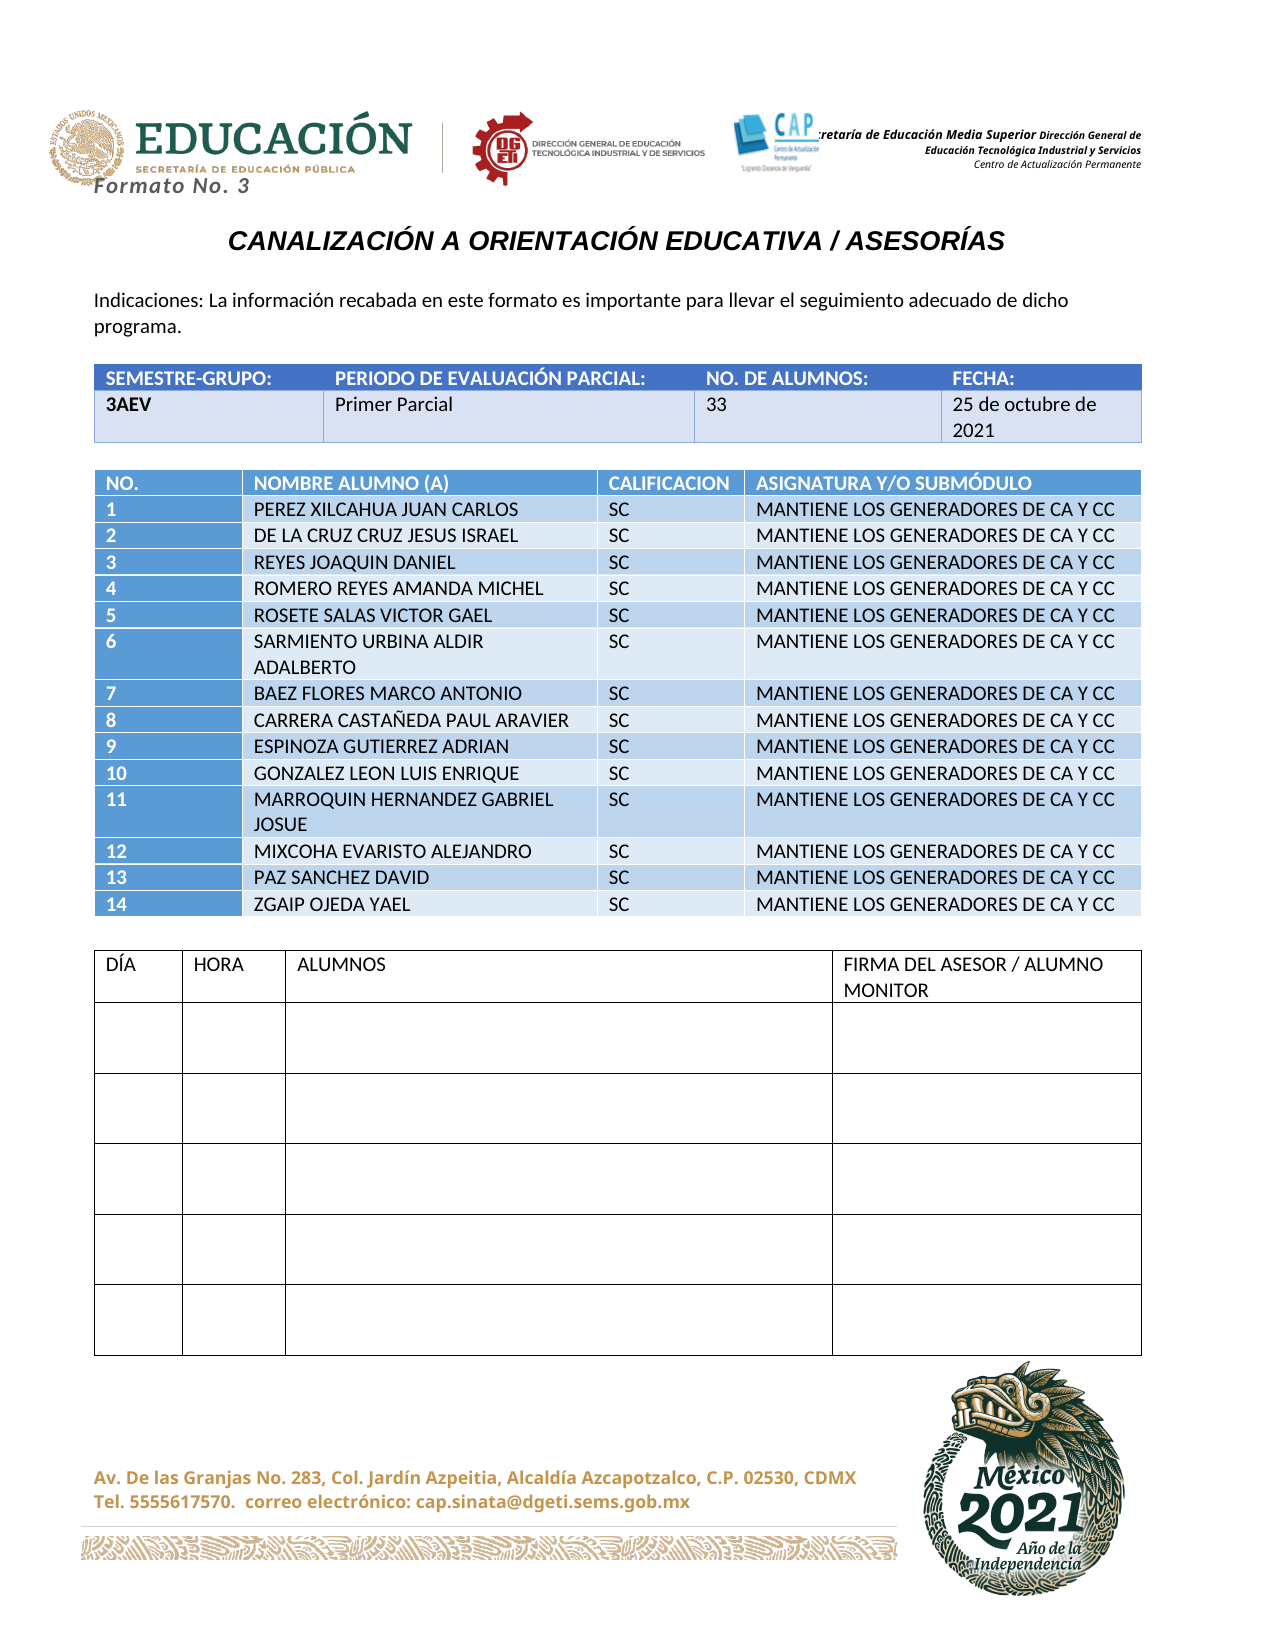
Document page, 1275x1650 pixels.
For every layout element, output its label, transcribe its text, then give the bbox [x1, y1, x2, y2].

table_cell CARRERA CASTAÑEDA PAUL ARAVIER [243, 707, 597, 732]
table_cell SC [598, 786, 744, 837]
table_cell REYES JOAQUIN DANIEL [243, 549, 597, 574]
table_header NOMBRE ALUMNO (A) [243, 470, 597, 495]
table_header NO. DE ALUMNOS: [695, 365, 941, 390]
table_cell Primer Parcial [324, 391, 694, 442]
table_cell 5 [95, 602, 242, 627]
table_cell [95, 1215, 182, 1284]
table_cell MANTIENE LOS GENERADORES DE CA Y CC [745, 707, 1141, 732]
table_cell MARROQUIN HERNANDEZ GABRIEL JOSUE [243, 786, 597, 837]
table_cell PEREZ XILCAHUA JUAN CARLOS [243, 496, 597, 522]
table_cell [183, 1074, 285, 1143]
table_header ASIGNATURA Y/O SUBMÓDULO [745, 470, 1141, 495]
table_cell SC [598, 629, 744, 679]
table_cell 12 [95, 838, 242, 863]
table_header PERIODO DE EVALUACIÓN PARCIAL: [324, 365, 694, 390]
table_cell SC [598, 602, 744, 627]
table_cell ROSETE SALAS VICTOR GAEL [243, 602, 597, 627]
table_header SEMESTRE-GRUPO: [95, 365, 323, 390]
subtitle CANALIZACIÓN A ORIENTACIÓN EDUCATIVA / ASESORÍAS [94, 225, 1142, 256]
table_cell SC [598, 707, 744, 732]
table_header CALIFICACION [598, 470, 744, 495]
table_cell 3 [95, 549, 242, 574]
table_cell SC [598, 523, 744, 548]
table_cell MIXCOHA EVARISTO ALEJANDRO [243, 838, 597, 863]
table_cell MANTIENE LOS GENERADORES DE CA Y CC [745, 760, 1141, 785]
table_cell [183, 1285, 285, 1355]
table_cell 33 [695, 391, 941, 442]
picture [49, 1516, 915, 1588]
table_cell MANTIENE LOS GENERADORES DE CA Y CC [745, 576, 1141, 601]
table_cell [833, 1074, 1141, 1143]
table_cell 14 [95, 891, 242, 916]
text Indicaciones: La información recabada en este formato es importante para llevar el seguimiento adecuado de dicho programa. [94, 288, 1142, 338]
table_cell [183, 1003, 285, 1073]
table_cell [286, 1003, 832, 1073]
table_cell ZGAIP OJEDA YAEL [243, 891, 597, 916]
table_header ALUMNOS [286, 951, 832, 1002]
table_cell [833, 1003, 1141, 1073]
table_cell MANTIENE LOS GENERADORES DE CA Y CC [745, 838, 1141, 863]
table_cell [95, 1285, 182, 1355]
table_cell MANTIENE LOS GENERADORES DE CA Y CC [745, 891, 1141, 916]
table_cell 11 [95, 786, 242, 837]
table_cell PAZ SANCHEZ DAVID [243, 865, 597, 890]
table_cell MANTIENE LOS GENERADORES DE CA Y CC [745, 786, 1141, 837]
table_cell 9 [95, 733, 242, 759]
table_cell 1 [95, 496, 242, 522]
table_cell SARMIENTO URBINA ALDIR ADALBERTO [243, 629, 597, 679]
table_cell [286, 1215, 832, 1284]
table_cell 6 [95, 629, 242, 679]
table_header FIRMA DEL ASESOR / ALUMNO MONITOR [833, 951, 1141, 1002]
table_cell [183, 1144, 285, 1214]
subtitle Formato No. 3 [94, 172, 1142, 200]
table_cell 7 [95, 680, 242, 706]
table_cell [286, 1074, 832, 1143]
table_cell SC [598, 838, 744, 863]
table_cell [833, 1144, 1141, 1214]
table_cell ESPINOZA GUTIERREZ ADRIAN [243, 733, 597, 759]
table_cell DE LA CRUZ CRUZ JESUS ISRAEL [243, 523, 597, 548]
table_cell [95, 1074, 182, 1143]
table_cell MANTIENE LOS GENERADORES DE CA Y CC [745, 523, 1141, 548]
table_cell 4 [95, 576, 242, 601]
table_cell 3AEV [95, 391, 323, 442]
table_cell [833, 1285, 1141, 1355]
table_cell SC [598, 549, 744, 574]
table_cell GONZALEZ LEON LUIS ENRIQUE [243, 760, 597, 785]
picture [923, 1361, 1125, 1596]
table_cell BAEZ FLORES MARCO ANTONIO [243, 680, 597, 706]
table_cell MANTIENE LOS GENERADORES DE CA Y CC [745, 629, 1141, 679]
table_cell SC [598, 891, 744, 916]
table_header FECHA: [942, 365, 1141, 390]
table_cell SC [598, 865, 744, 890]
table_cell [833, 1215, 1141, 1284]
table_cell 13 [95, 865, 242, 890]
table_cell [286, 1144, 832, 1214]
picture [731, 106, 819, 175]
table_header DÍA [95, 951, 182, 1002]
table_cell SC [598, 680, 744, 706]
table_cell [286, 1285, 832, 1355]
table_header NO. [95, 470, 242, 495]
table_cell MANTIENE LOS GENERADORES DE CA Y CC [745, 865, 1141, 890]
table_cell SC [598, 496, 744, 522]
table_cell 8 [95, 707, 242, 732]
table_cell 2 [95, 523, 242, 548]
table_cell SC [598, 733, 744, 759]
table_header HORA [183, 951, 285, 1002]
table_cell MANTIENE LOS GENERADORES DE CA Y CC [745, 733, 1141, 759]
table_cell MANTIENE LOS GENERADORES DE CA Y CC [745, 549, 1141, 574]
picture [42, 106, 712, 193]
table_cell [183, 1215, 285, 1284]
table_cell MANTIENE LOS GENERADORES DE CA Y CC [745, 680, 1141, 706]
table_cell 10 [95, 760, 242, 785]
table_cell SC [598, 576, 744, 601]
table_cell 25 de octubre de 2021 [942, 391, 1141, 442]
table_cell MANTIENE LOS GENERADORES DE CA Y CC [745, 496, 1141, 522]
table_cell SC [598, 760, 744, 785]
table_cell MANTIENE LOS GENERADORES DE CA Y CC [745, 602, 1141, 627]
table_cell [95, 1144, 182, 1214]
table_cell [95, 1003, 182, 1073]
table_cell ROMERO REYES AMANDA MICHEL [243, 576, 597, 601]
